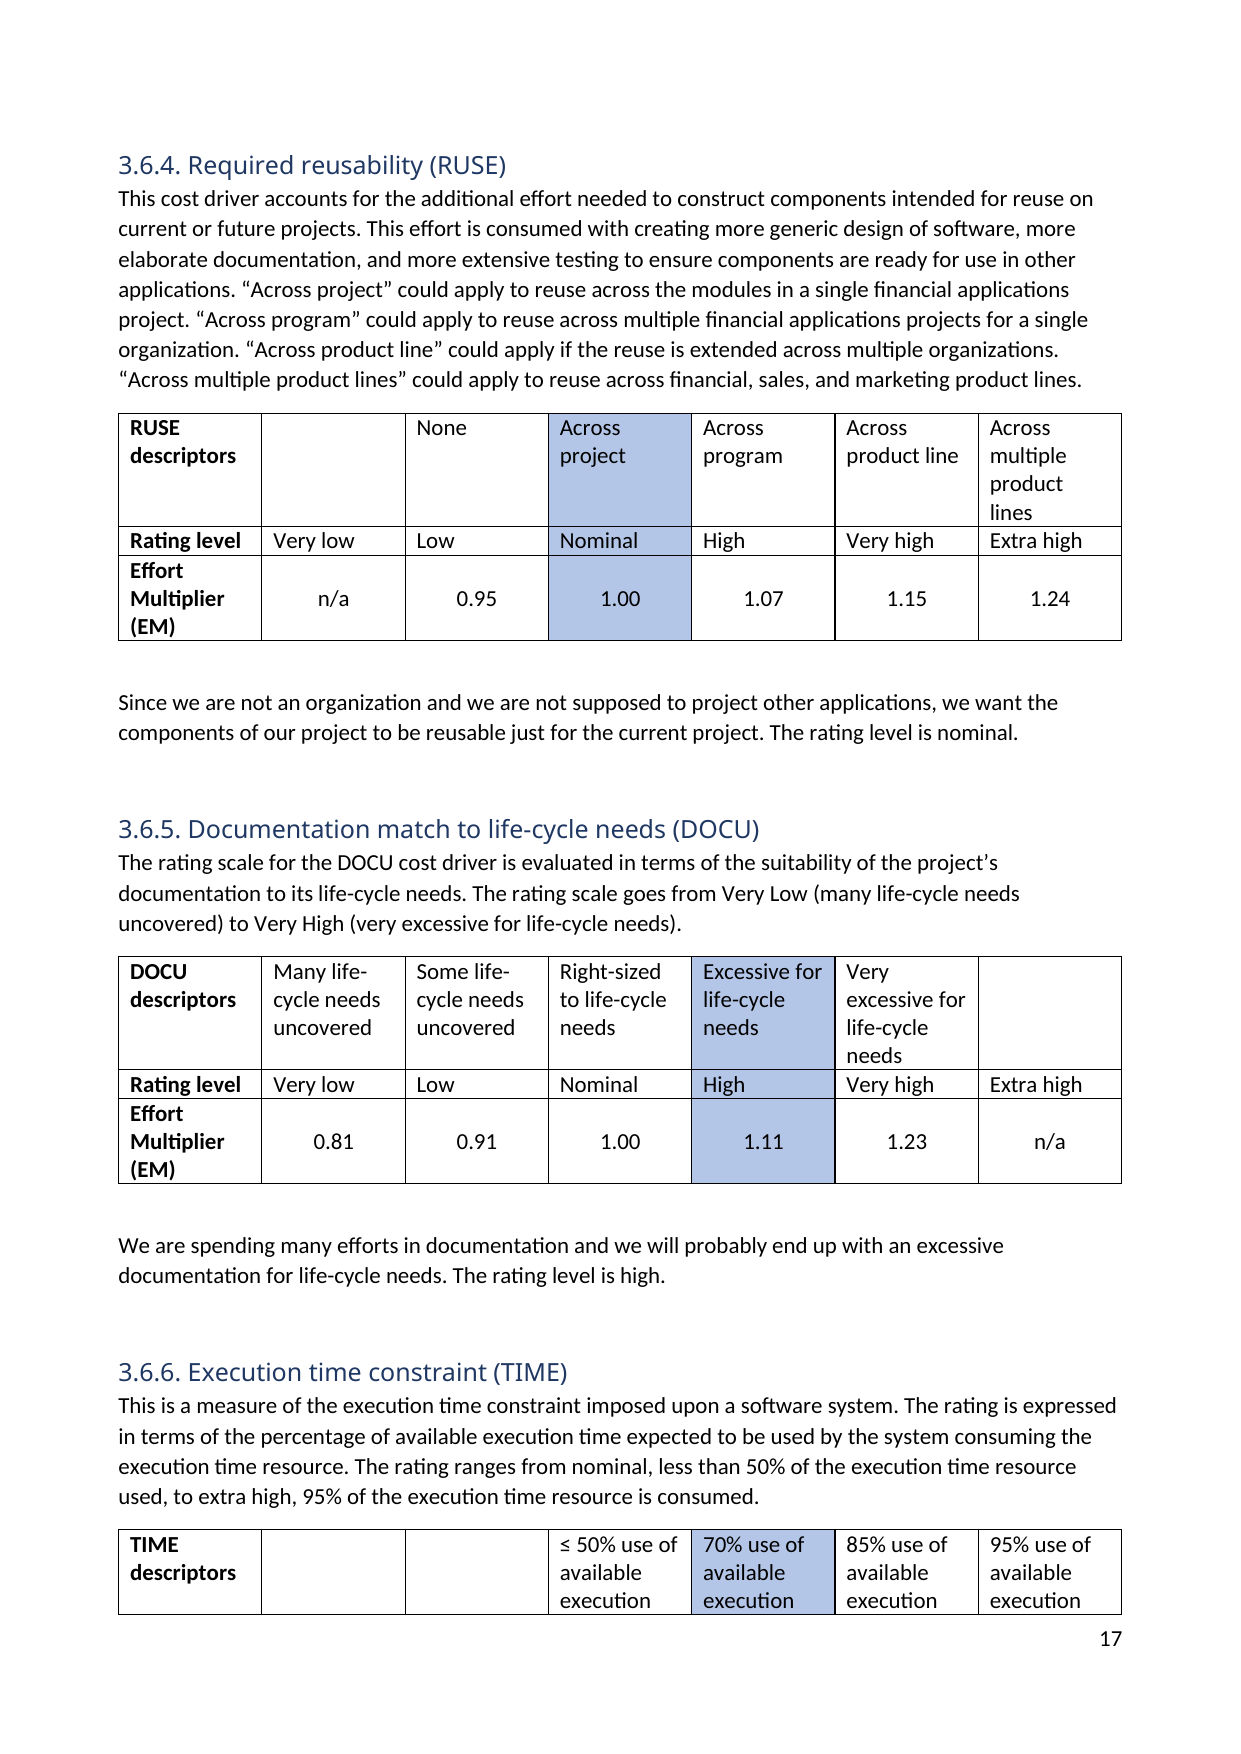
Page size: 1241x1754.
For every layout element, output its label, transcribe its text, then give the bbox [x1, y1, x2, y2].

table_cell High [692, 1070, 834, 1098]
table_cell Very high [836, 1070, 978, 1098]
table_cell 0.95 [406, 556, 548, 640]
table_header Some life-cycle needs uncovered [406, 957, 548, 1069]
text We are spending many efforts in documentation and we will probably end up with an excessive documentation for life-cycle needs. The rating level is high. [118, 1231, 1122, 1289]
table_header RUSE descriptors [119, 414, 261, 526]
table_cell 0.91 [406, 1099, 548, 1183]
table_header [406, 1530, 548, 1614]
table_header [262, 414, 405, 526]
table_cell Nominal [549, 1070, 691, 1098]
table_cell Rating level [119, 527, 261, 555]
table_cell n/a [979, 1099, 1121, 1183]
subtitle 3.6.4. Required reusability (RUSE) [118, 148, 1122, 182]
table_cell 1.07 [692, 556, 834, 640]
table_header None [406, 414, 548, 526]
table_header Across product line [836, 414, 978, 526]
table_header Right-sized to life-cycle needs [549, 957, 691, 1069]
table_cell Effort Multiplier (EM) [119, 1099, 261, 1183]
text This is a measure of the execution time constraint imposed upon a software system. The rating is expressed in terms of the percentage of available execution time expected to be used by the system consuming the execution time resource. The rating ranges from nominal, less than 50% of the execution time resource used, to extra high, 95% of the execution time resource is consumed. [118, 1392, 1122, 1510]
subtitle 3.6.5. Documentation match to life-cycle needs (DOCU) [118, 812, 1122, 846]
table_cell Low [406, 527, 548, 555]
table_cell 1.23 [836, 1099, 978, 1183]
table_cell Rating level [119, 1070, 261, 1098]
table_header Across program [692, 414, 834, 526]
table_cell Very high [836, 527, 978, 555]
table_cell Very low [262, 527, 405, 555]
table_cell Extra high [979, 527, 1121, 555]
table_cell n/a [262, 556, 405, 640]
table_header 70% use of available execution time [692, 1530, 834, 1614]
table_header ≤ 50% use of available execution time [549, 1530, 691, 1614]
table_header Many life-cycle needs uncovered [262, 957, 405, 1069]
table_header DOCU descriptors [119, 957, 261, 1069]
table_cell Nominal [549, 527, 691, 555]
table_cell Low [406, 1070, 548, 1098]
table_cell Effort Multiplier (EM) [119, 556, 261, 640]
text Since we are not an organization and we are not supposed to project other applications, we want the components of our project to be reusable just for the current project. The rating level is nominal. [118, 688, 1122, 746]
table_header 85% use of available execution time [836, 1530, 978, 1614]
table_header Across project [549, 414, 691, 526]
table_cell 1.24 [979, 556, 1121, 640]
subtitle 3.6.6. Execution time constraint (TIME) [118, 1355, 1122, 1389]
table_cell 0.81 [262, 1099, 405, 1183]
table_header Excessive for life-cycle needs [692, 957, 834, 1069]
table_cell 1.11 [692, 1099, 834, 1183]
table_header [979, 957, 1121, 1069]
table_cell Extra high [979, 1070, 1121, 1098]
table_cell 1.15 [836, 556, 978, 640]
table_header Across multiple product lines [979, 414, 1121, 526]
table_header Very excessive for life-cycle needs [836, 957, 978, 1069]
table_cell 1.00 [549, 556, 691, 640]
table_cell High [692, 527, 834, 555]
table_header [262, 1530, 405, 1614]
table_header 95% use of available execution time [979, 1530, 1121, 1614]
text The rating scale for the DOCU cost driver is evaluated in terms of the suitability of the project’s documentation to its life-cycle needs. The rating scale goes from Very Low (many life-cycle needs uncovered) to Very High (very excessive for life-cycle needs). [118, 848, 1122, 937]
table_cell Very low [262, 1070, 405, 1098]
table_cell 1.00 [549, 1099, 691, 1183]
table_header TIME descriptors [119, 1530, 261, 1614]
